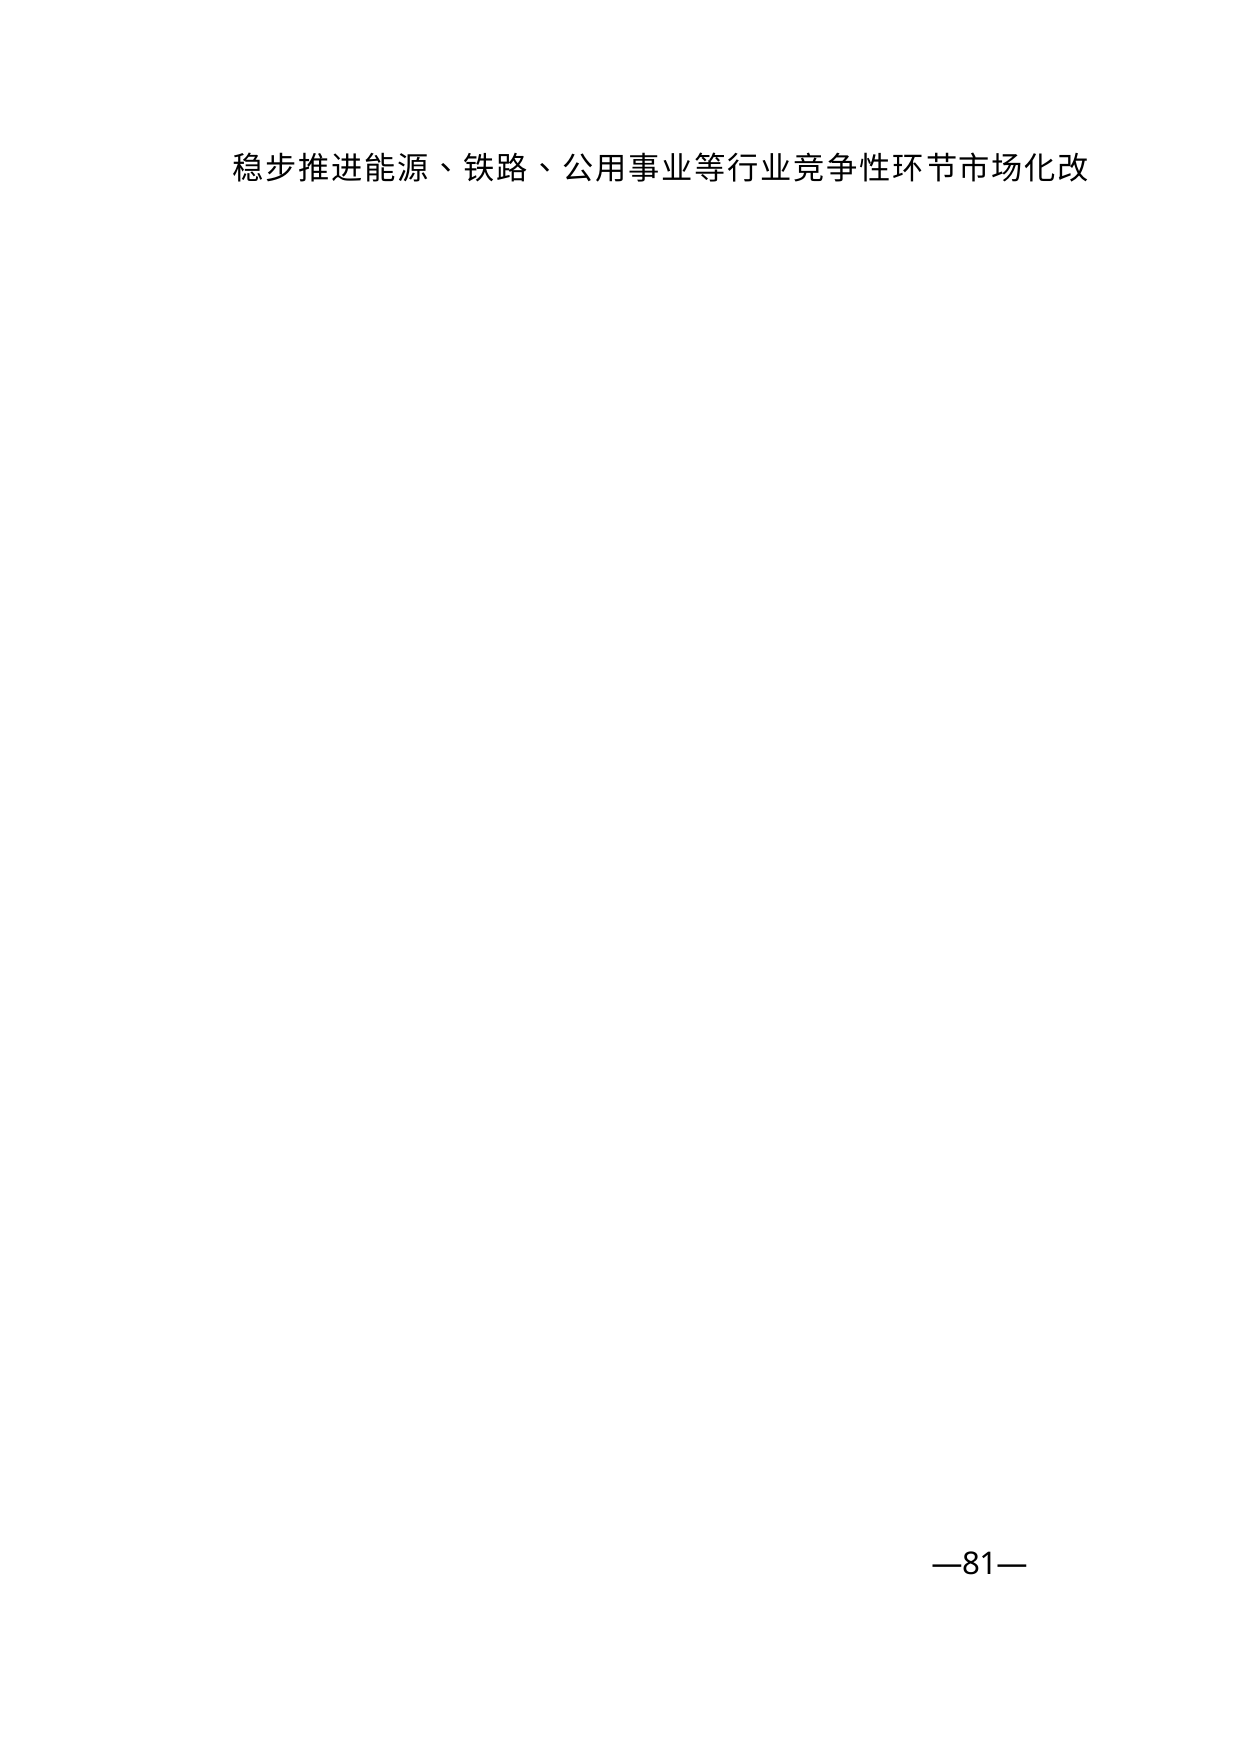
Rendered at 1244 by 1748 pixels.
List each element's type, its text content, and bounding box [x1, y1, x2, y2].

text 稳步推进能源、铁路、公用事业等行业竞争性环节市场化改 [232, 148, 1100, 187]
